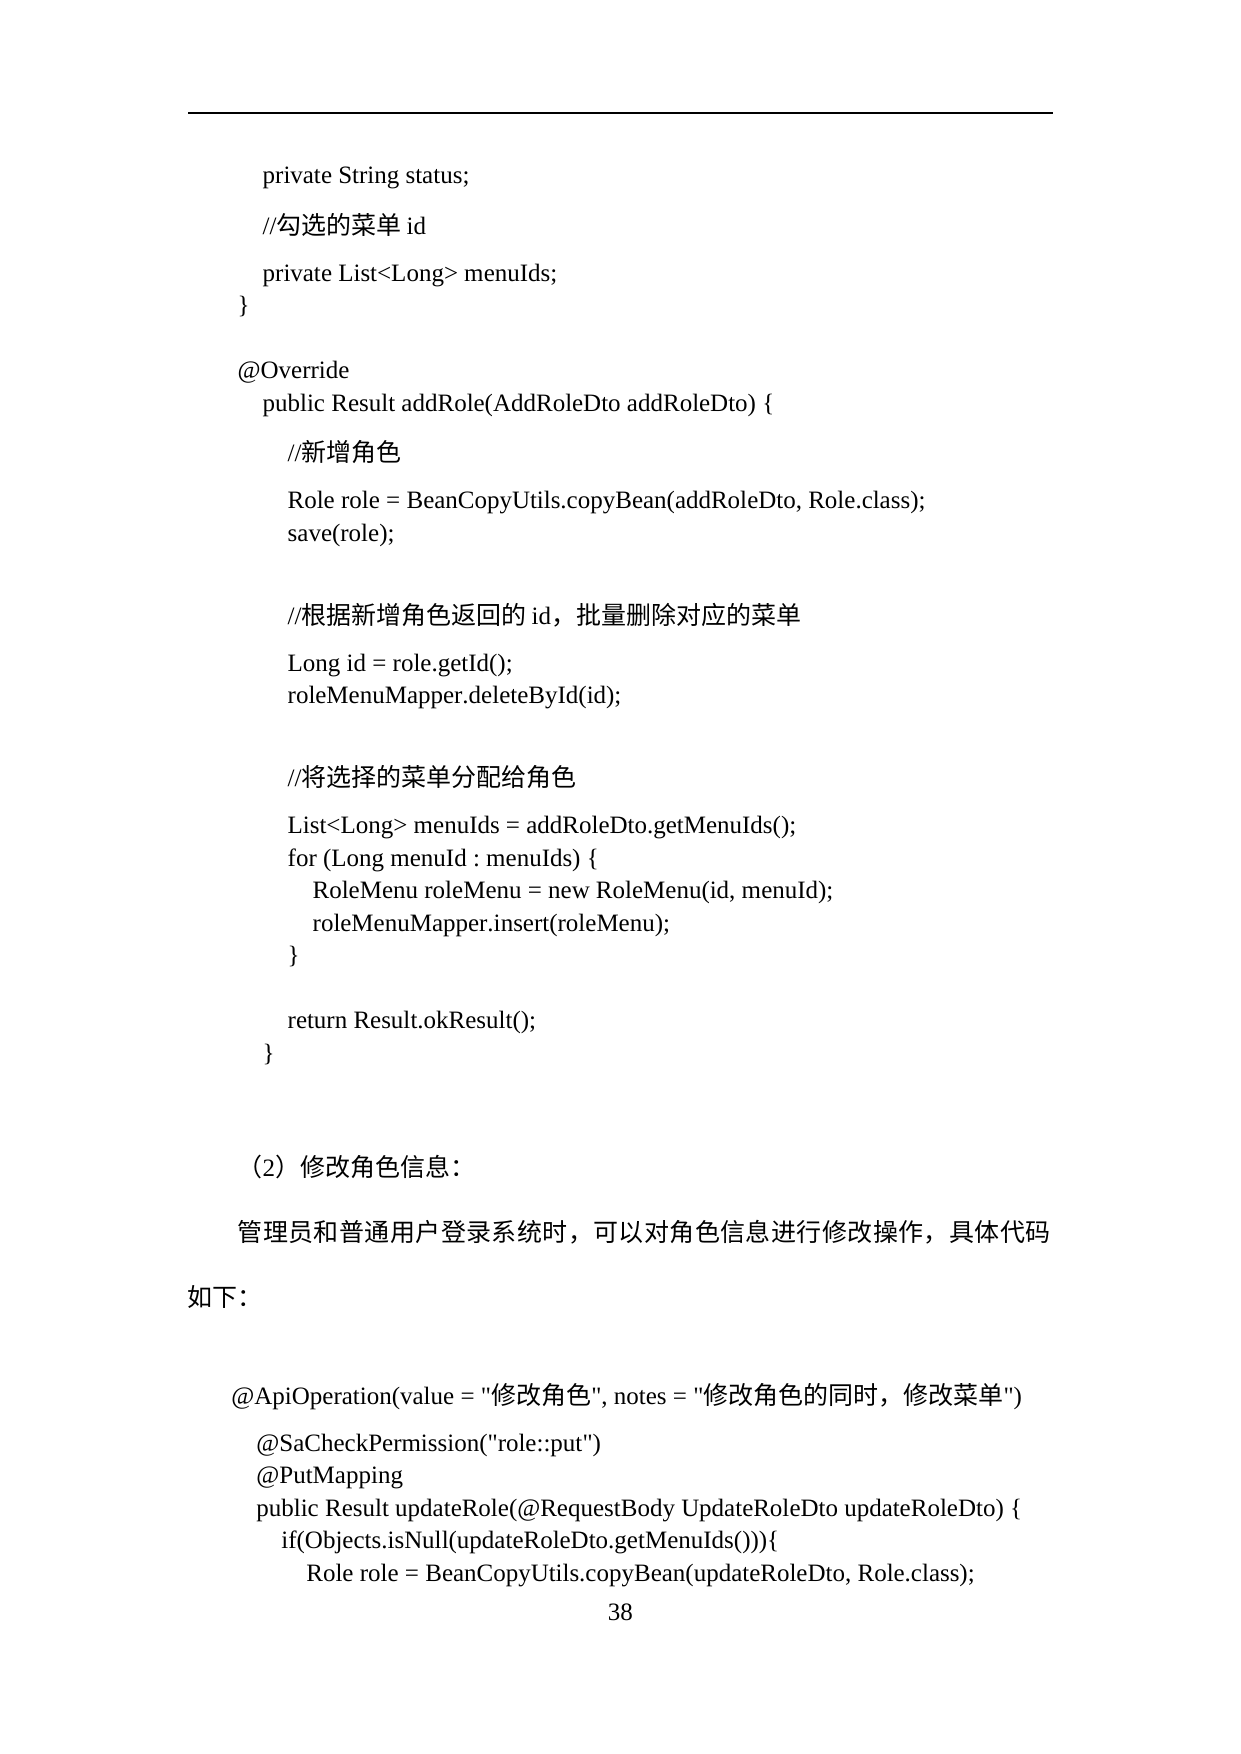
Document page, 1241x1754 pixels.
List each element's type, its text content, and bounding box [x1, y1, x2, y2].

text //根据新增角色返回的id，批量删除对应的菜单 [187, 581, 1053, 646]
text return Result.okResult(); [187, 1003, 1053, 1036]
text if(Objects.isNull(updateRoleDto.getMenuIds())){ [231, 1523, 1053, 1556]
text List<Long> menuIds = addRoleDto.getMenuIds(); [187, 808, 1053, 841]
text //新增角色 [187, 418, 1053, 483]
text for (Long menuId : menuIds) { [187, 841, 1053, 873]
text Long id = role.getId(); [187, 646, 1053, 678]
text } [187, 938, 1053, 971]
text @ApiOperation(value = "修改角色", notes = "修改角色的同时，修改菜单") [231, 1361, 1053, 1426]
text private List<Long> menuIds; [187, 256, 1053, 288]
text roleMenuMapper.deleteById(id); [187, 678, 1053, 711]
text private String status; [187, 158, 1053, 191]
text //勾选的菜单id [187, 191, 1053, 256]
text @PutMapping [231, 1458, 1053, 1491]
text @SaCheckPermission("role::put") [231, 1426, 1053, 1458]
text public Result updateRole(@RequestBody UpdateRoleDto updateRoleDto) { [231, 1491, 1053, 1523]
text @Override [187, 353, 1053, 386]
text } [187, 1036, 1053, 1068]
text } [187, 288, 1053, 321]
text （2）修改角色信息： [187, 1133, 1053, 1198]
text Role role = BeanCopyUtils.copyBean(updateRoleDto, Role.class); [231, 1556, 1053, 1588]
text //将选择的菜单分配给角色 [187, 743, 1053, 808]
text 管理员和普通用户登录系统时，可以对角色信息进行修改操作，具体代码如下： [187, 1198, 1053, 1328]
text roleMenuMapper.insert(roleMenu); [187, 906, 1053, 938]
text save(role); [187, 516, 1053, 548]
text public Result addRole(AddRoleDto addRoleDto) { [187, 386, 1053, 418]
text RoleMenu roleMenu = new RoleMenu(id, menuId); [187, 873, 1053, 906]
text Role role = BeanCopyUtils.copyBean(addRoleDto, Role.class); [187, 483, 1053, 516]
